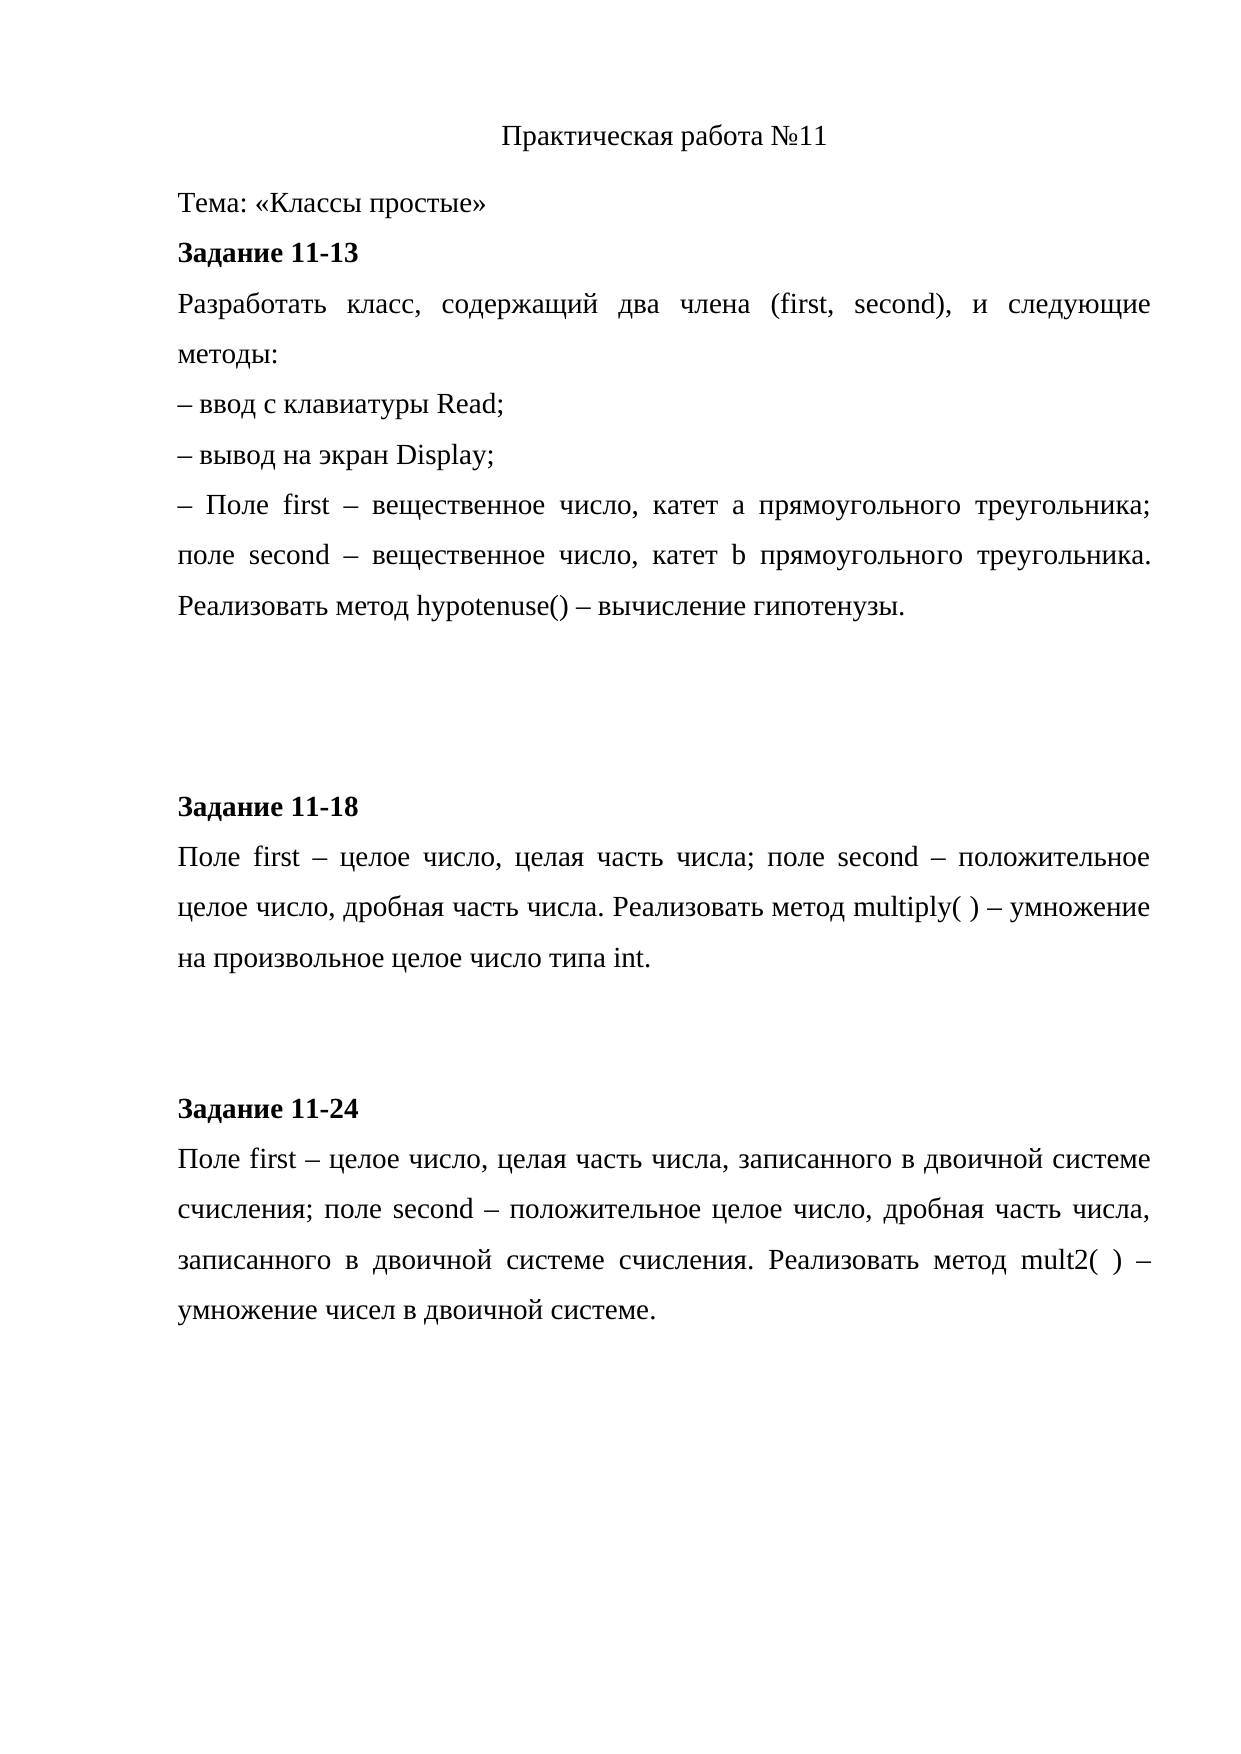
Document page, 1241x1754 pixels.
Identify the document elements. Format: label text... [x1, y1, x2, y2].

text Поле first – целое число, целая часть числа, записанного в двоичной системе счисления; поле second – положительное целое число, дробная часть числа, записанного в двоичной системе счисления. Реализовать метод mult2( ) – умножение чисел в двоичной системе. [177, 1141, 1152, 1326]
text Задание 11-18 [177, 789, 1152, 822]
text – вывод на экран Display; [177, 437, 1152, 470]
text Задание 11-13 [177, 236, 1152, 269]
text – ввод с клавиатуры Read; [177, 386, 1152, 420]
text – Поле first – вещественное число, катет a прямоугольного треугольника; поле second – вещественное число, катет b прямоугольного треугольника. Реализовать метод hypotenuse() – вычисление гипотенузы. [177, 487, 1152, 621]
text Задание 11-24 [177, 1091, 1152, 1124]
text Тема: «Классы простые» [177, 185, 1152, 219]
text Разработать класс, содержащий два члена (first, second), и следующие методы: [177, 286, 1152, 370]
text Поле first – целое число, целая часть числа; поле second – положительное целое число, дробная часть числа. Реализовать метод multiply( ) – умножение на произвольное целое число типа int. [177, 839, 1152, 973]
text Практическая работа №11 [177, 118, 1152, 152]
